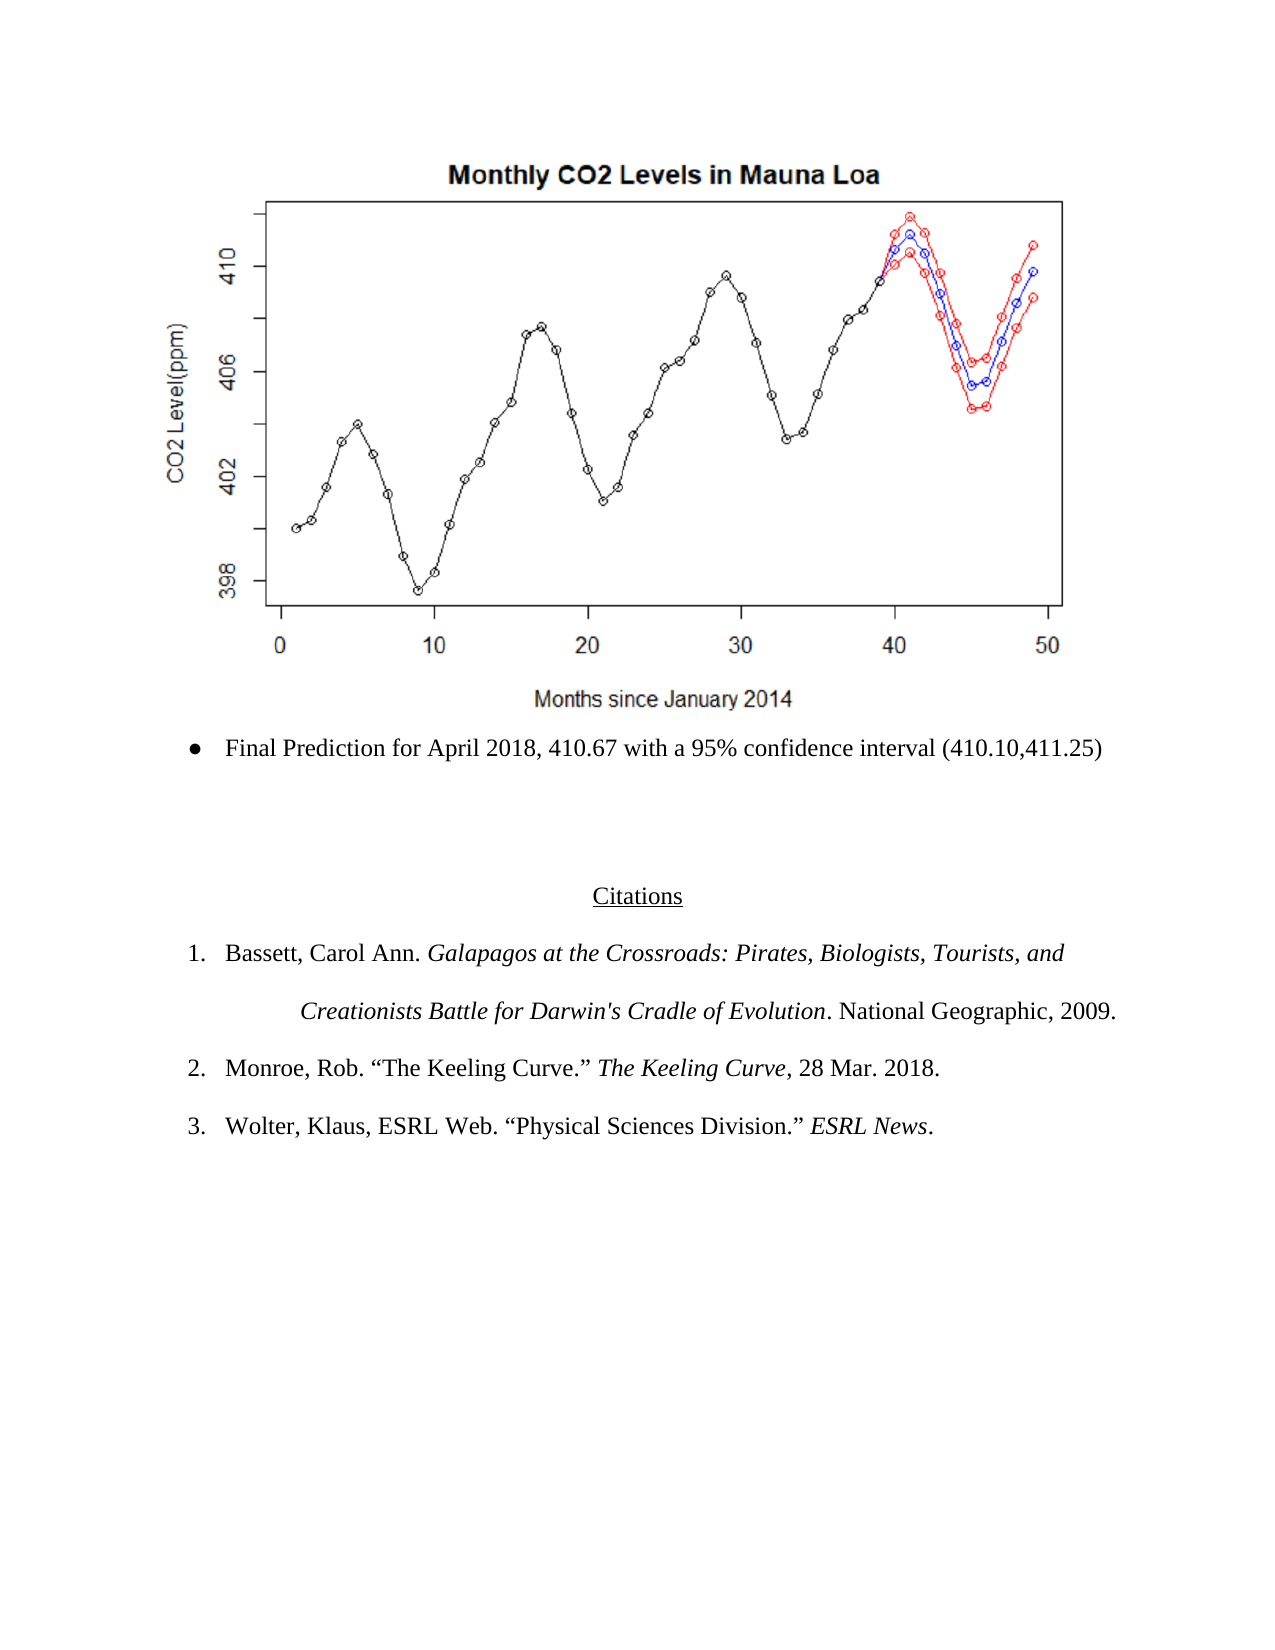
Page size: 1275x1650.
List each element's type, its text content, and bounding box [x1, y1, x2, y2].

list Monroe, Rob. “The Keeling Curve.” The Keeling Curve, 28 Mar. 2018. [187, 1053, 1125, 1082]
list Bassett, Carol Ann. Galapagos at the Crossroads: Pirates, Biologists, Tourists, and [187, 938, 1125, 967]
text Citations [150, 881, 1125, 910]
picture [150, 150, 1125, 730]
list Wolter, Klaus, ESRL Web. “Physical Sciences Division.” ESRL News. [187, 1111, 1125, 1140]
text Creationists Battle for Darwin's Cradle of Evolution. National Geographic, 2009. [225, 996, 1125, 1025]
list Final Prediction for April 2018, 410.67 with a 95% confidence interval (410.10,411.25) [187, 733, 1125, 762]
